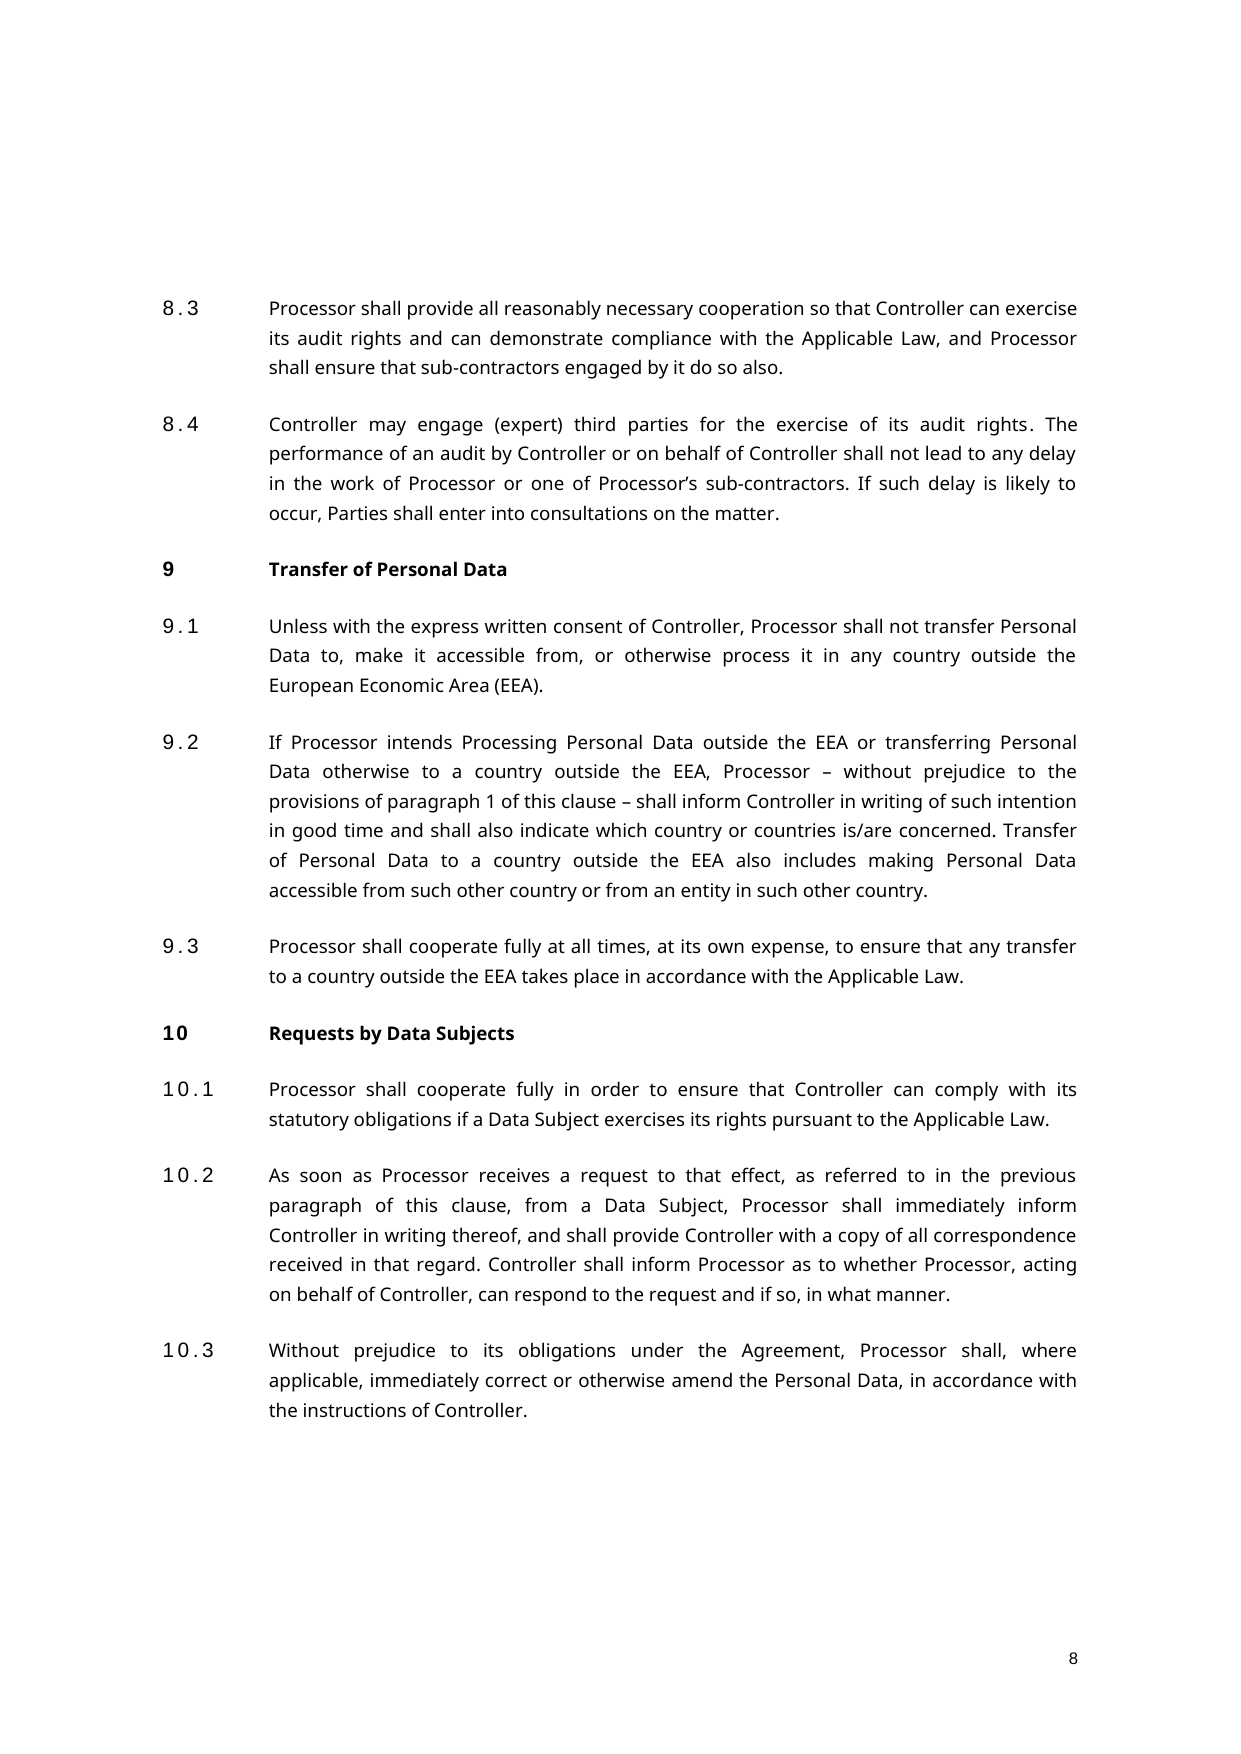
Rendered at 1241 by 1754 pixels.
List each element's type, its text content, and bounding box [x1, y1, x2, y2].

text Requests by Data Subjects [162, 1020, 1078, 1045]
text Unless with the express written consent of Controller, Processor shall not transfer Personal Data to, make it accessible from, or otherwise process it in any country outside the European Economic Area (EEA). [162, 613, 1078, 698]
text Processor shall cooperate fully at all times, at its own expense, to ensure that any transfer to a country outside the EEA takes place in accordance with the Applicable Law. [162, 934, 1078, 989]
text Processor shall cooperate fully in order to ensure that Controller can comply with its statutory obligations if a Data Subject exercises its rights pursuant to the Applicable Law. [162, 1077, 1078, 1132]
text If Processor intends Processing Personal Data outside the EEA or transferring Personal Data otherwise to a country outside the EEA, Processor – without prejudice to the provisions of paragraph 1 of this clause – shall inform Controller in writing of such intention in good time and shall also indicate which country or countries is/are concerned. Transfer of Personal Data to a country outside the EEA also includes making Personal Data accessible from such other country or from an entity in such other country. [162, 729, 1078, 902]
text Controller may engage (expert) third parties for the exercise of its audit rights. The performance of an audit by Controller or on behalf of Controller shall not lead to any delay in the work of Processor or one of Processor’s sub-contractors. If such delay is likely to occur, Parties shall enter into consultations on the matter. [162, 411, 1078, 525]
text As soon as Processor receives a request to that effect, as referred to in the previous paragraph of this clause, from a Data Subject, Processor shall immediately inform Controller in writing thereof, and shall provide Controller with a copy of all correspondence received in that regard. Controller shall inform Processor as to whether Processor, acting on behalf of Controller, can respond to the request and if so, in what manner. [162, 1163, 1078, 1307]
text Transfer of Personal Data [162, 557, 1078, 582]
text Without prejudice to its obligations under the Agreement, Processor shall, where applicable, immediately correct or otherwise amend the Personal Data, in accordance with the instructions of Controller. [162, 1338, 1078, 1422]
text Processor shall provide all reasonably necessary cooperation so that Controller can exercise its audit rights and can demonstrate compliance with the Applicable Law, and Processor shall ensure that sub-contractors engaged by it do so also. [162, 295, 1078, 380]
